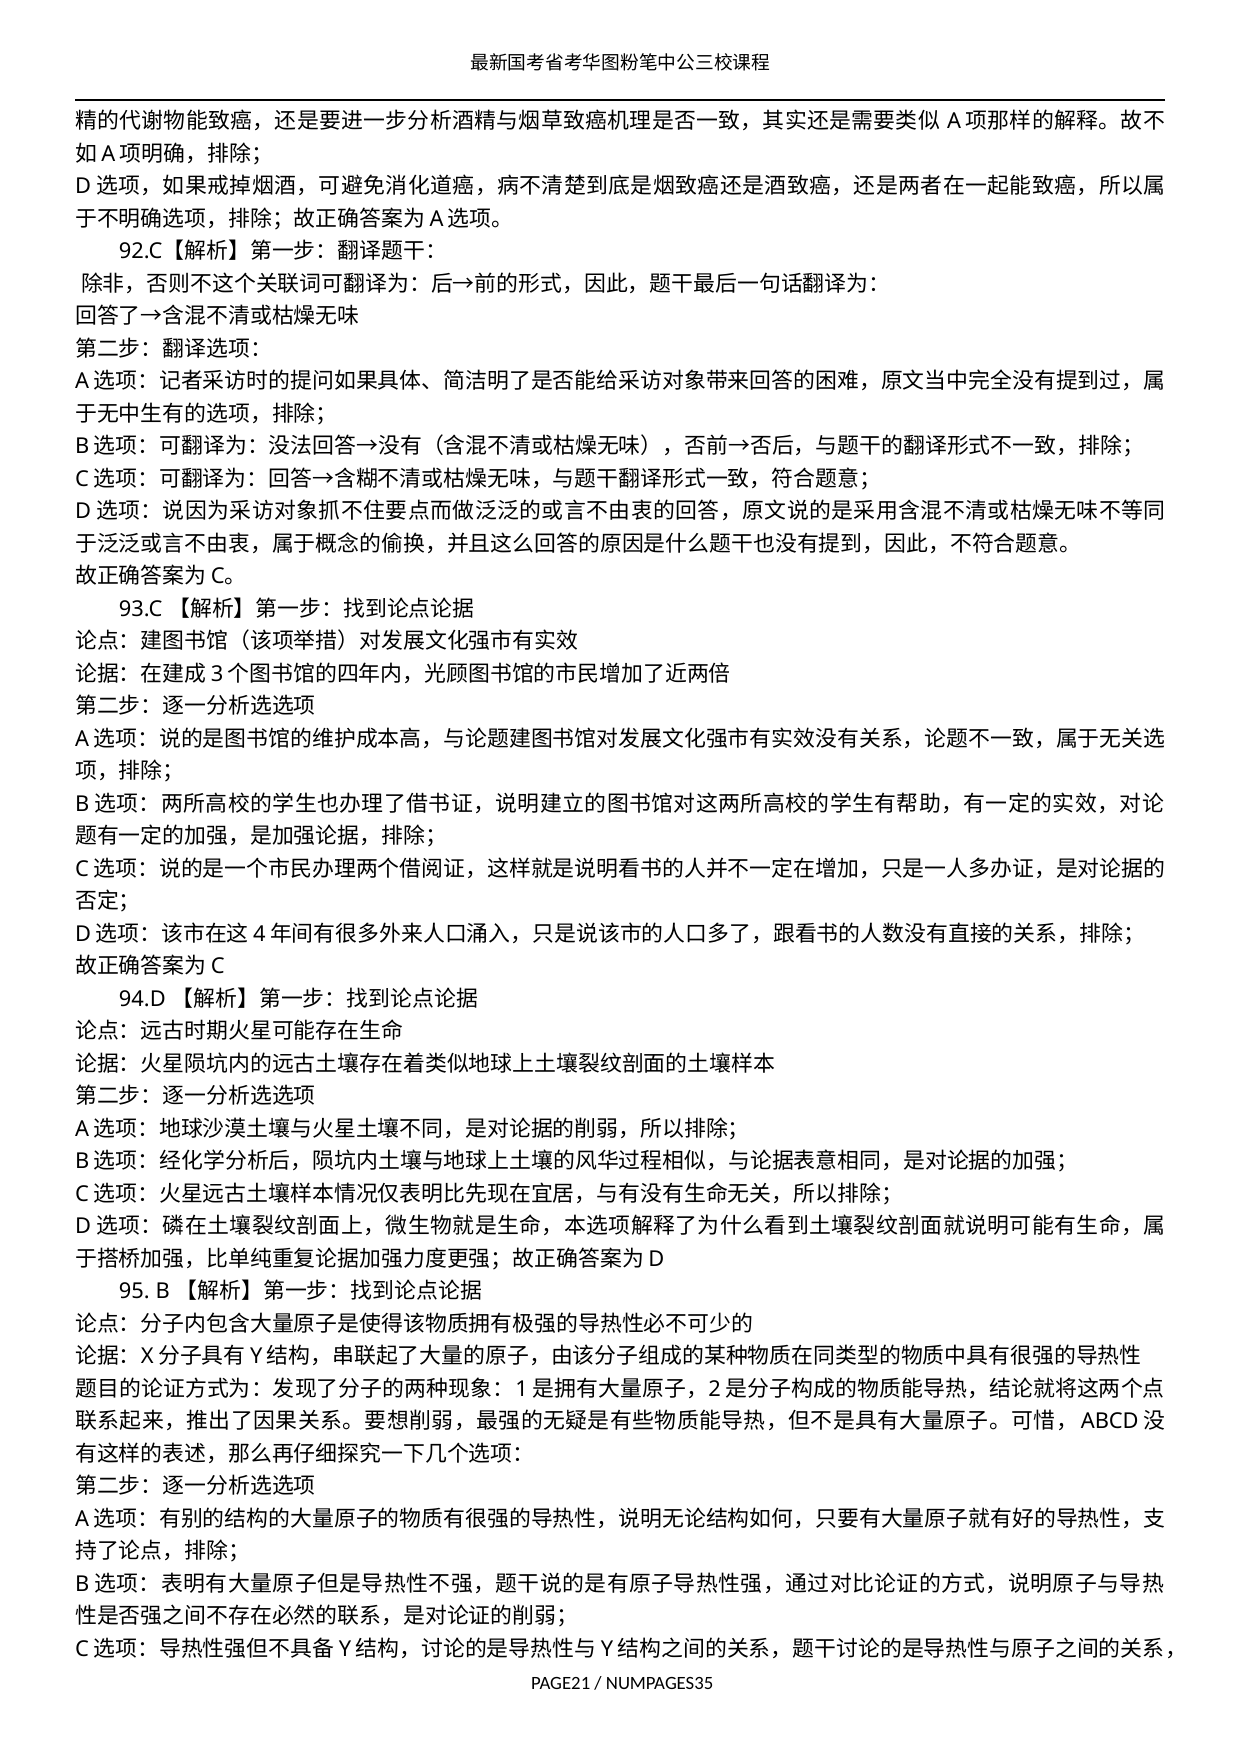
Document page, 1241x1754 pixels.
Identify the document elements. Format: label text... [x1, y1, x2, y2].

text B选项：表明有大量原子但是导热性不强，题干说的是有原子导热性强，通过对比论证的方式，说明原子与导热性是否强之间不存在必然的联系，是对论证的削弱； [75, 1566, 1165, 1631]
text D选项，如果戒掉烟酒，可避免消化道癌，病不清楚到底是烟致癌还是酒致癌，还是两者在一起能致癌，所以属于不明确选项，排除；故正确答案为A选项。 [75, 168, 1165, 233]
text 题目的论证方式为：发现了分子的两种现象：1是拥有大量原子，2是分子构成的物质能导热，结论就将这两个点联系起来，推出了因果关系。要想削弱，最强的无疑是有些物质能导热，但不是具有大量原子。可惜，ABCD没有这样的表述，那么再仔细探究一下几个选项： [75, 1371, 1165, 1468]
text 论点：建图书馆（该项举措）对发展文化强市有实效 [75, 623, 1165, 656]
text 论点：远古时期火星可能存在生命 [75, 1013, 1165, 1046]
text 论据：火星陨坑内的远古土壤存在着类似地球上土壤裂纹剖面的土壤样本 [75, 1046, 1165, 1078]
text B选项：可翻译为：没法回答→没有（含混不清或枯燥无味），否前→否后，与题干的翻译形式不一致，排除； [75, 428, 1165, 461]
text 第二步：逐一分析选选项 [75, 1468, 1165, 1501]
text 论据：X分子具有Y结构，串联起了大量的原子，由该分子组成的某种物质在同类型的物质中具有很强的导热性 [75, 1338, 1165, 1371]
text 第二步：逐一分析选选项 [75, 688, 1165, 721]
text 94.D 【解析】第一步：找到论点论据 [75, 981, 1165, 1013]
text B选项：经化学分析后，陨坑内土壤与地球上土壤的风华过程相似，与论据表意相同，是对论据的加强； [75, 1143, 1165, 1176]
text 95. B 【解析】第一步：找到论点论据 [75, 1273, 1165, 1306]
text A选项：地球沙漠土壤与火星土壤不同，是对论据的削弱，所以排除； [75, 1111, 1165, 1143]
text D选项：该市在这4年间有很多外来人口涌入，只是说该市的人口多了，跟看书的人数没有直接的关系，排除； [75, 916, 1165, 948]
text 论据：在建成3个图书馆的四年内，光顾图书馆的市民增加了近两倍 [75, 656, 1165, 688]
text A选项：记者采访时的提问如果具体、简洁明了是否能给采访对象带来回答的困难，原文当中完全没有提到过，属于无中生有的选项，排除； [75, 363, 1165, 428]
text A选项：说的是图书馆的维护成本高，与论题建图书馆对发展文化强市有实效没有关系，论题不一致，属于无关选项，排除； [75, 721, 1165, 786]
text 第二步：翻译选项： [75, 331, 1165, 363]
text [75, 1631, 1165, 1663]
text D选项：磷在土壤裂纹剖面上，微生物就是生命，本选项解释了为什么看到土壤裂纹剖面就说明可能有生命，属于搭桥加强，比单纯重复论据加强力度更强；故正确答案为D [75, 1208, 1165, 1273]
text D选项：说因为采访对象抓不住要点而做泛泛的或言不由衷的回答，原文说的是采用含混不清或枯燥无味不等同于泛泛或言不由衷，属于概念的偷换，并且这么回答的原因是什么题干也没有提到，因此，不符合题意。 [75, 493, 1165, 558]
text 92.C【解析】第一步：翻译题干： [75, 233, 1165, 266]
text 93.C 【解析】第一步：找到论点论据 [75, 591, 1165, 623]
text 故正确答案为C。 [75, 558, 1165, 591]
text B选项：两所高校的学生也办理了借书证，说明建立的图书馆对这两所高校的学生有帮助，有一定的实效，对论题有一定的加强，是加强论据，排除； [75, 786, 1165, 851]
text 论点：分子内包含大量原子是使得该物质拥有极强的导热性必不可少的 [75, 1306, 1165, 1338]
text 回答了→含混不清或枯燥无味 [75, 298, 1165, 331]
text A选项：有别的结构的大量原子的物质有很强的导热性，说明无论结构如何，只要有大量原子就有好的导热性，支持了论点，排除； [75, 1501, 1165, 1566]
text C选项：火星远古土壤样本情况仅表明比先现在宜居，与有没有生命无关，所以排除； [75, 1176, 1165, 1208]
text C选项：可翻译为：回答→含糊不清或枯燥无味，与题干翻译形式一致，符合题意； [75, 461, 1165, 493]
text 第二步：逐一分析选选项 [75, 1078, 1165, 1111]
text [75, 103, 1165, 168]
text 除非，否则不这个关联词可翻译为：后→前的形式，因此，题干最后一句话翻译为： [75, 266, 1165, 298]
text C选项：说的是一个市民办理两个借阅证，这样就是说明看书的人并不一定在增加，只是一人多办证，是对论据的否定； [75, 851, 1165, 916]
text 故正确答案为C [75, 948, 1165, 981]
